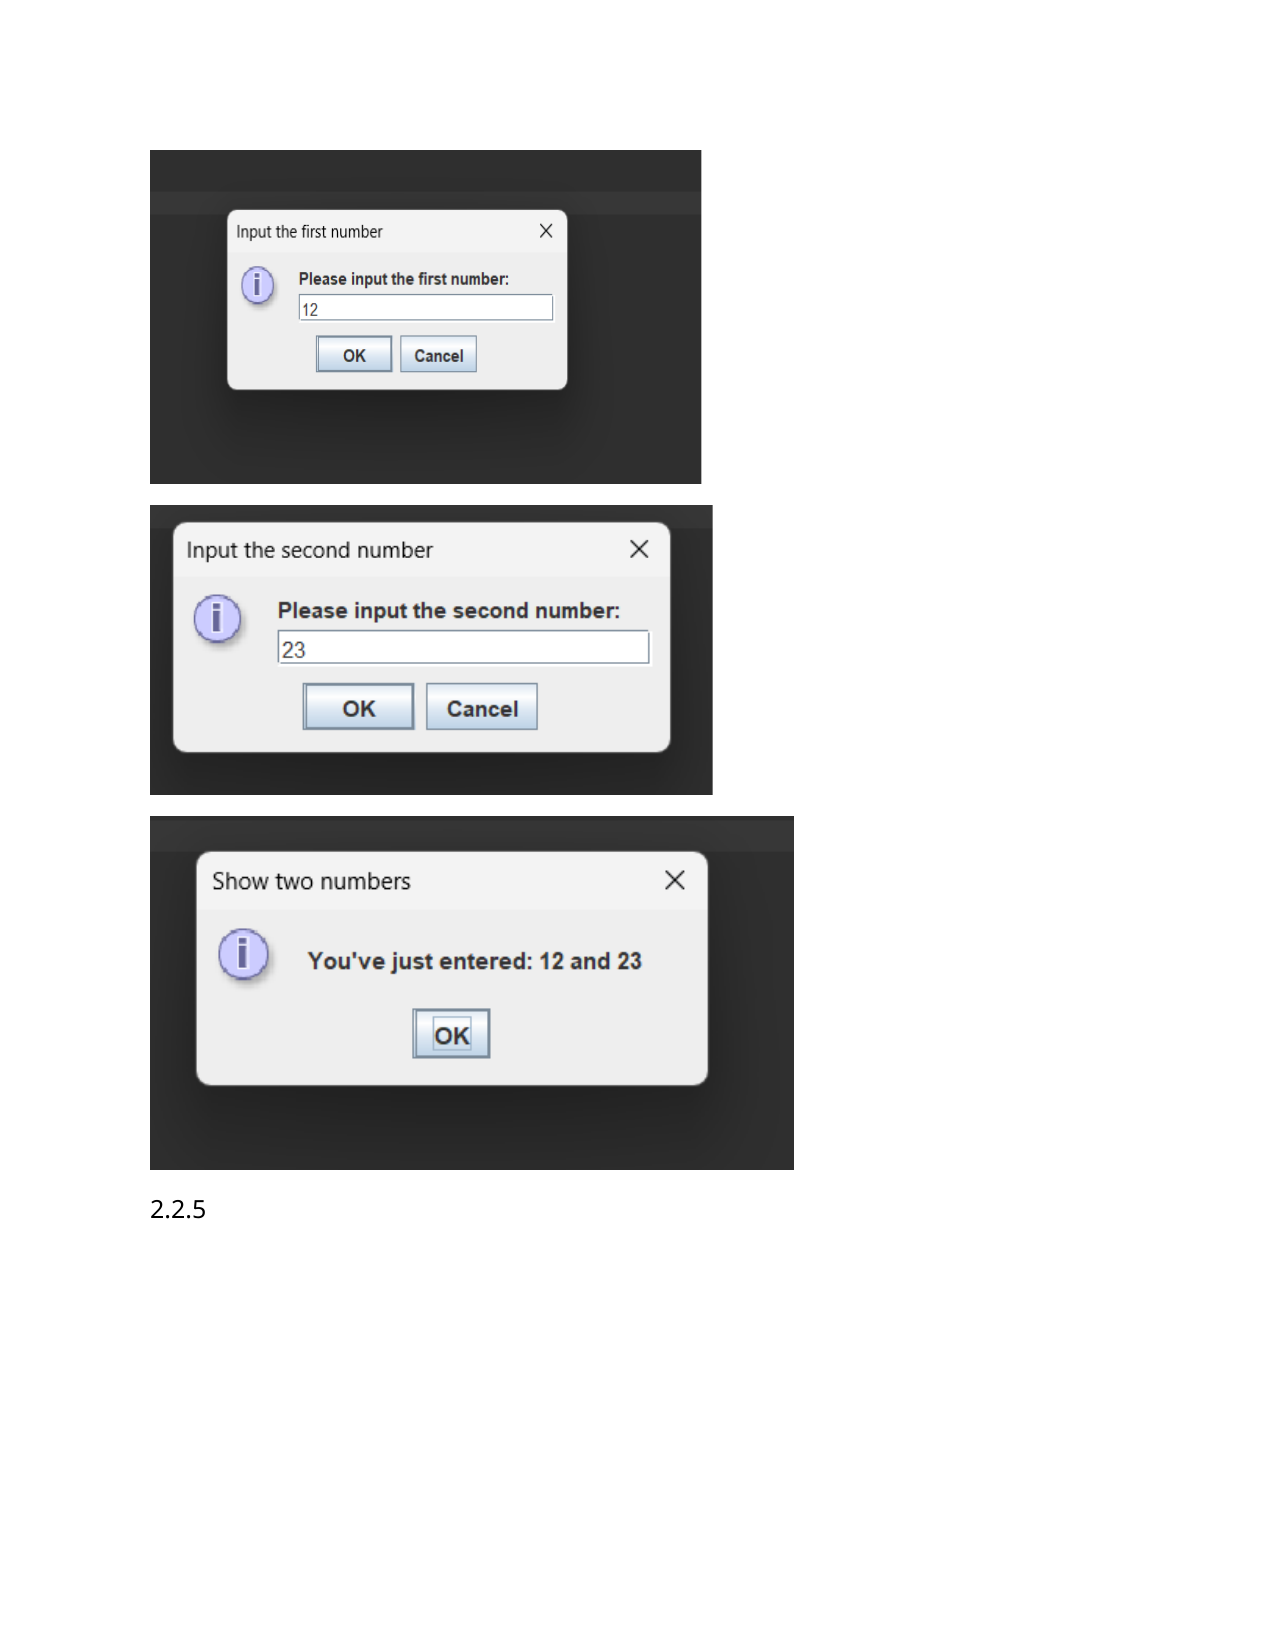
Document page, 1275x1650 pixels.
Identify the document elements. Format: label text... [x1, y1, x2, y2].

text 2.2.5 [150, 1191, 1125, 1226]
picture [150, 816, 794, 1170]
picture [150, 505, 713, 795]
picture [150, 150, 702, 484]
